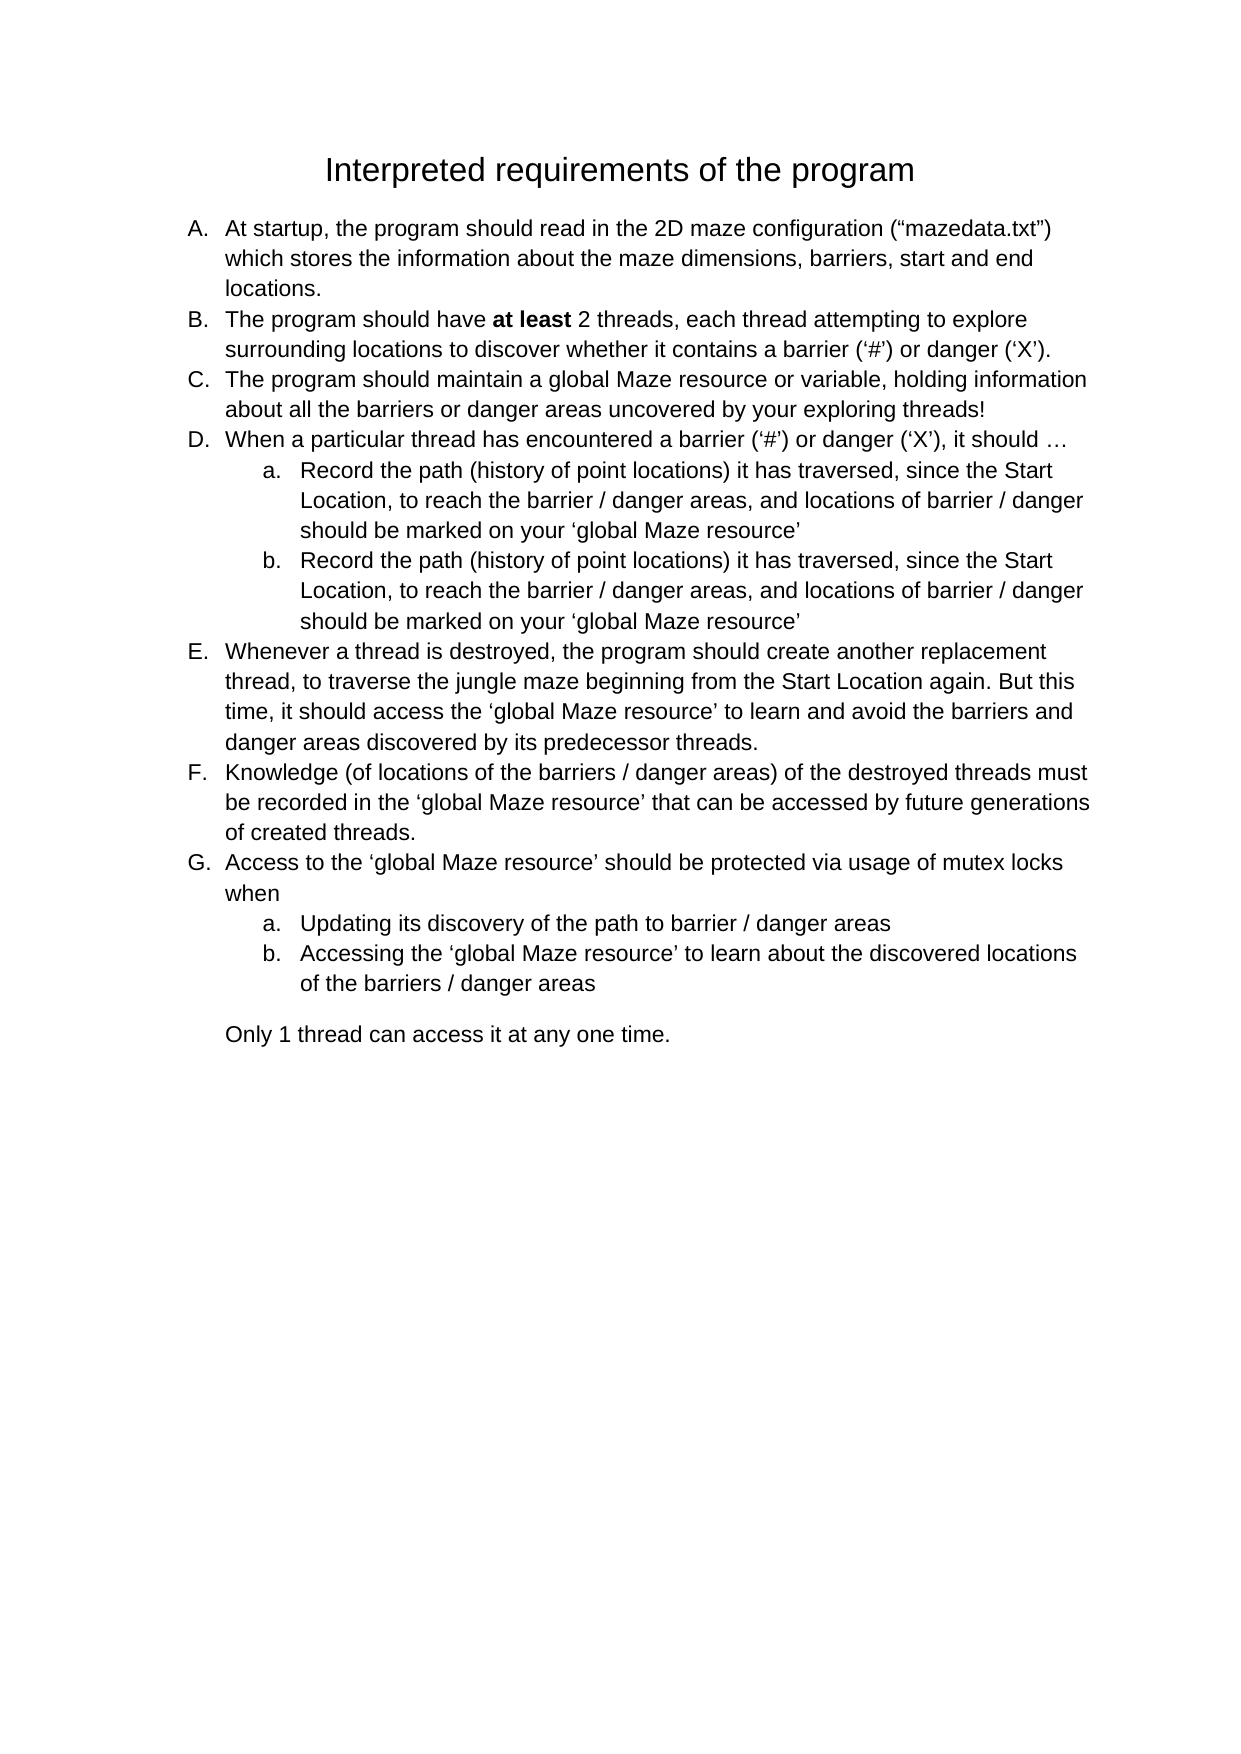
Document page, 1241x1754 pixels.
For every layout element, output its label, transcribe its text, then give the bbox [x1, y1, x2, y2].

list At startup, the program should read in the 2D maze configuration (“mazedata.txt”) which stores the information about the maze dimensions, barriers, start and end locations. [187, 215, 1090, 302]
list When a particular thread has encountered a barrier (‘#’) or danger (‘X’), it should … [187, 426, 1090, 453]
list Knowledge (of locations of the barriers / danger areas) of the destroyed threads must be recorded in the ‘global Maze resource’ that can be accessed by future generations of created threads. [187, 759, 1090, 846]
text Only 1 thread can access it at any one time. [225, 1021, 1090, 1048]
list Updating its discovery of the path to barrier / danger areas [262, 910, 1090, 936]
list Accessing the ‘global Maze resource’ to learn about the discovered locations of the barriers / danger areas [262, 940, 1090, 997]
list The program should have at least 2 threads, each thread attempting to explore surrounding locations to discover whether it contains a barrier (‘#’) or danger (‘X’). [187, 306, 1090, 362]
list Record the path (history of point locations) it has traversed, since the Start Location, to reach the barrier / danger areas, and locations of barrier / danger should be marked on your ‘global Maze resource’ [262, 547, 1090, 634]
list The program should maintain a global Maze resource or variable, holding information about all the barriers or danger areas uncovered by your exploring threads! [187, 366, 1090, 423]
list Record the path (history of point locations) it has traversed, since the Start Location, to reach the barrier / danger areas, and locations of barrier / danger should be marked on your ‘global Maze resource’ [262, 457, 1090, 543]
list Access to the ‘global Maze resource’ should be protected via usage of mutex locks when [187, 849, 1090, 906]
list Whenever a thread is destroyed, the program should create another replacement thread, to traverse the jungle maze beginning from the Start Location again. But this time, it should access the ‘global Maze resource’ to learn and avoid the barriers and danger areas discovered by its predecessor threads. [187, 638, 1090, 755]
text Interpreted requirements of the program [150, 150, 1090, 188]
